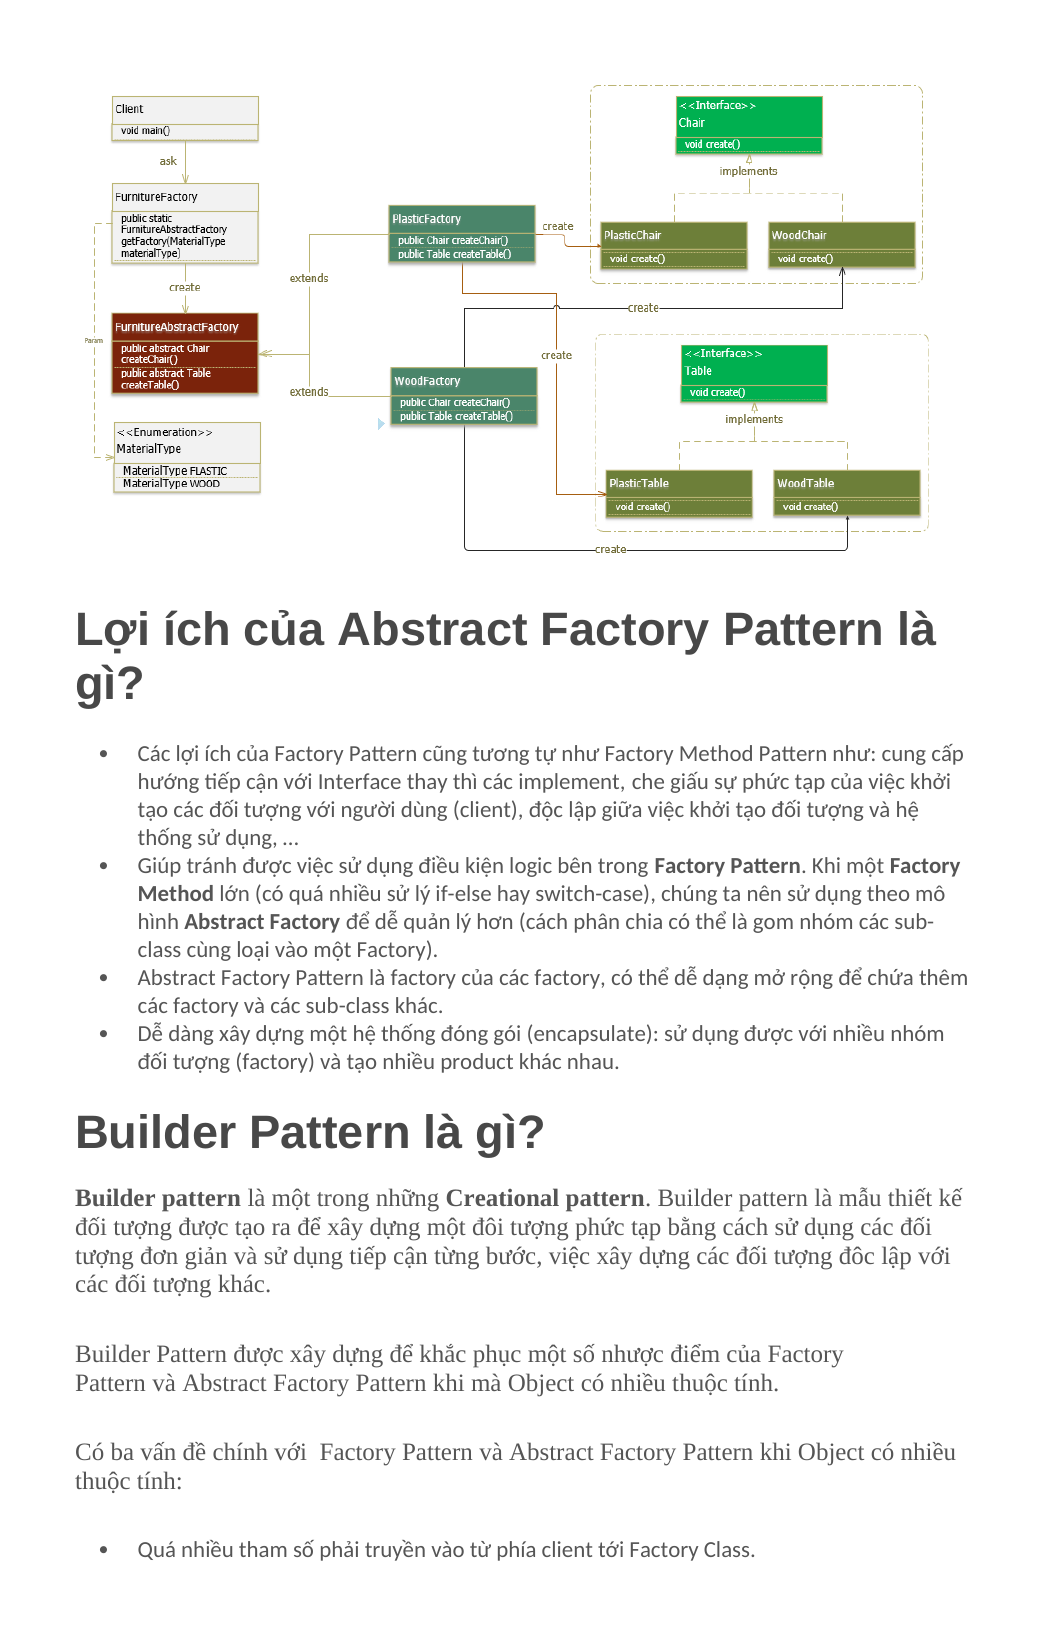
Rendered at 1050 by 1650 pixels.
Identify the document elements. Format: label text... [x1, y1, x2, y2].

text Có ba vấn đề chính với Factory Pattern và Abstract Factory Pattern khi Object có nhiều thuộc tính: [75, 1437, 975, 1494]
list Giúp tránh được việc sử dụng điều kiện logic bên trong Factory Pattern. Khi một Factory Method lớn (có quá nhiều sử lý if-else hay switch-case), chúng ta nên sử dụng theo mô hình Abstract Factory để dễ quản lý hơn (cách phân chia có thể là gom nhóm các sub-class cùng loại vào một Factory). [100, 851, 975, 963]
list Abstract Factory Pattern là factory của các factory, có thể dễ dạng mở rộng để chứa thêm các factory và các sub-class khác. [100, 963, 975, 1019]
list Các lợi ích của Factory Pattern cũng tương tự như Factory Method Pattern như: cung cấp hướng tiếp cận với Interface thay thì các implement, che giấu sự phức tạp của việc khởi tạo các đối tượng với người dùng (client), độc lập giữa việc khởi tạo đối tượng và hệ thống sử dụng, … [100, 739, 975, 851]
list Dễ dàng xây dựng một hệ thống đóng gói (encapsulate): sử dụng được với nhiều nhóm đối tượng (factory) và tạo nhiều product khác nhau. [100, 1019, 975, 1075]
text Builder Pattern được xây dựng để khắc phục một số nhược điểm của Factory Pattern và Abstract Factory Pattern khi mà Object có nhiều thuộc tính. [75, 1339, 975, 1396]
subtitle Builder Pattern là gì? [75, 1104, 975, 1158]
text Builder pattern là một trong những Creational pattern. Builder pattern là mẫu thiết kế đối tượng được tạo ra để xây dựng một đôi tượng phức tạp bằng cách sử dụng các đối tượng đơn giản và sử dụng tiếp cận từng bước, việc xây dựng các đối tượng đôc lập với các đối tượng khác. [75, 1183, 975, 1298]
subtitle Lợi ích của Abstract Factory Pattern là gì? [75, 602, 975, 710]
picture [75, 75, 939, 562]
list Quá nhiều tham số phải truyền vào từ phía client tới Factory Class. [100, 1535, 975, 1563]
